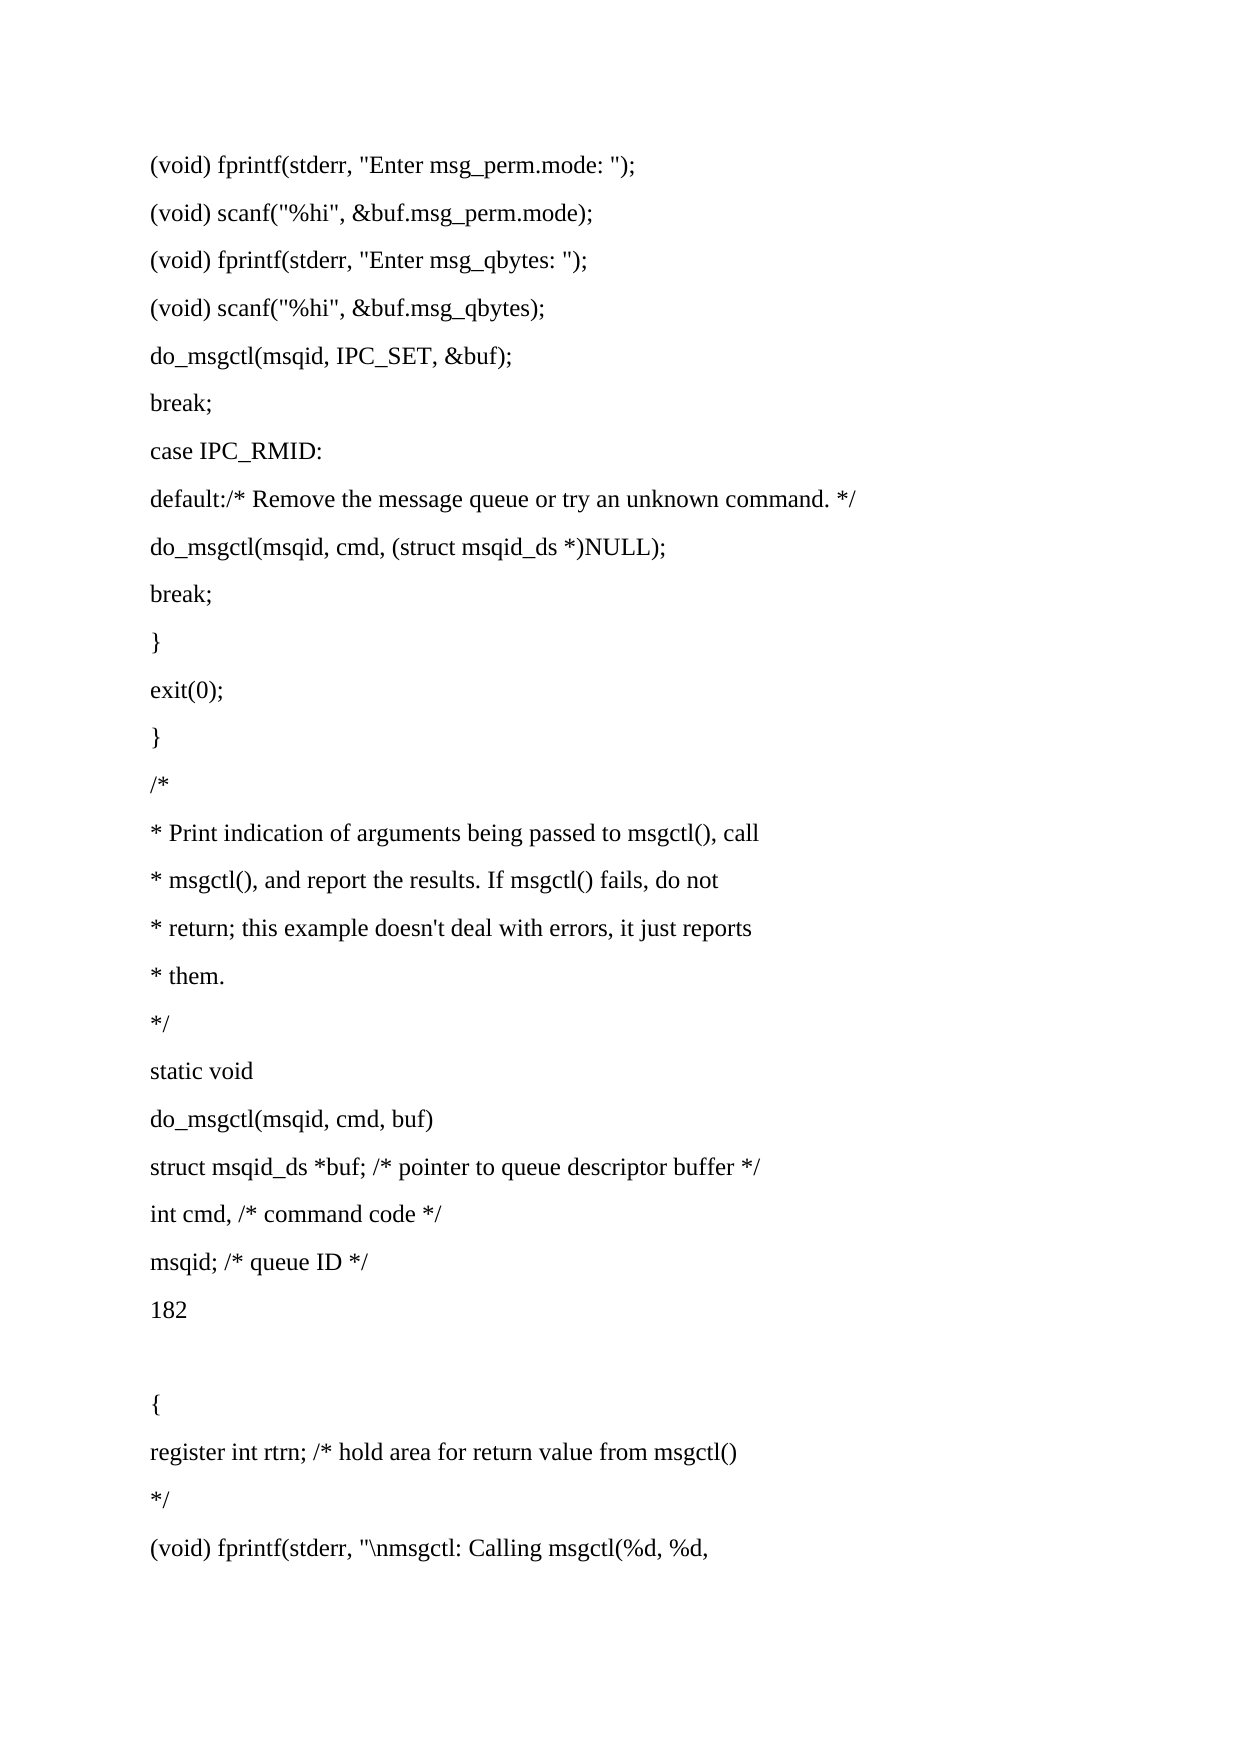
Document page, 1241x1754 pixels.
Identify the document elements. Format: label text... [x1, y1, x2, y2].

text (void) fprintf(stderr, "Enter msg_perm.mode: "); [150, 150, 1090, 179]
text * them. [150, 961, 1090, 990]
text static void [150, 1056, 1090, 1085]
text } [150, 722, 1090, 751]
text */ [150, 1485, 1090, 1514]
text do_msgctl(msqid, IPC_SET, &buf); [150, 341, 1090, 369]
text (void) scanf("%hi", &buf.msg_perm.mode); [150, 198, 1090, 226]
text int cmd, /* command code */ [150, 1199, 1090, 1228]
text do_msgctl(msqid, cmd, buf) [150, 1104, 1090, 1133]
text * Print indication of arguments being passed to msgctl(), call [150, 818, 1090, 847]
text exit(0); [150, 675, 1090, 703]
text msqid; /* queue ID */ [150, 1247, 1090, 1276]
text (void) scanf("%hi", &buf.msg_qbytes); [150, 293, 1090, 322]
text case IPC_RMID: [150, 436, 1090, 465]
text break; [150, 388, 1090, 417]
text /* [150, 770, 1090, 799]
text { [150, 1389, 1090, 1418]
text 182 [150, 1295, 1090, 1324]
text register int rtrn; /* hold area for return value from msgctl() [150, 1437, 1090, 1466]
text struct msqid_ds *buf; /* pointer to queue descriptor buffer */ [150, 1152, 1090, 1181]
text * msgctl(), and report the results. If msgctl() fails, do not [150, 866, 1090, 894]
text do_msgctl(msqid, cmd, (struct msqid_ds *)NULL); [150, 532, 1090, 560]
text * return; this example doesn't deal with errors, it just reports [150, 913, 1090, 942]
text } [150, 627, 1090, 656]
text */ [150, 1009, 1090, 1037]
text break; [150, 579, 1090, 608]
text default:/* Remove the message queue or try an unknown command. */ [150, 484, 1090, 513]
text (void) fprintf(stderr, "\nmsgctl: Calling msgctl(%d, %d, [150, 1533, 1090, 1561]
text (void) fprintf(stderr, "Enter msg_qbytes: "); [150, 245, 1090, 274]
